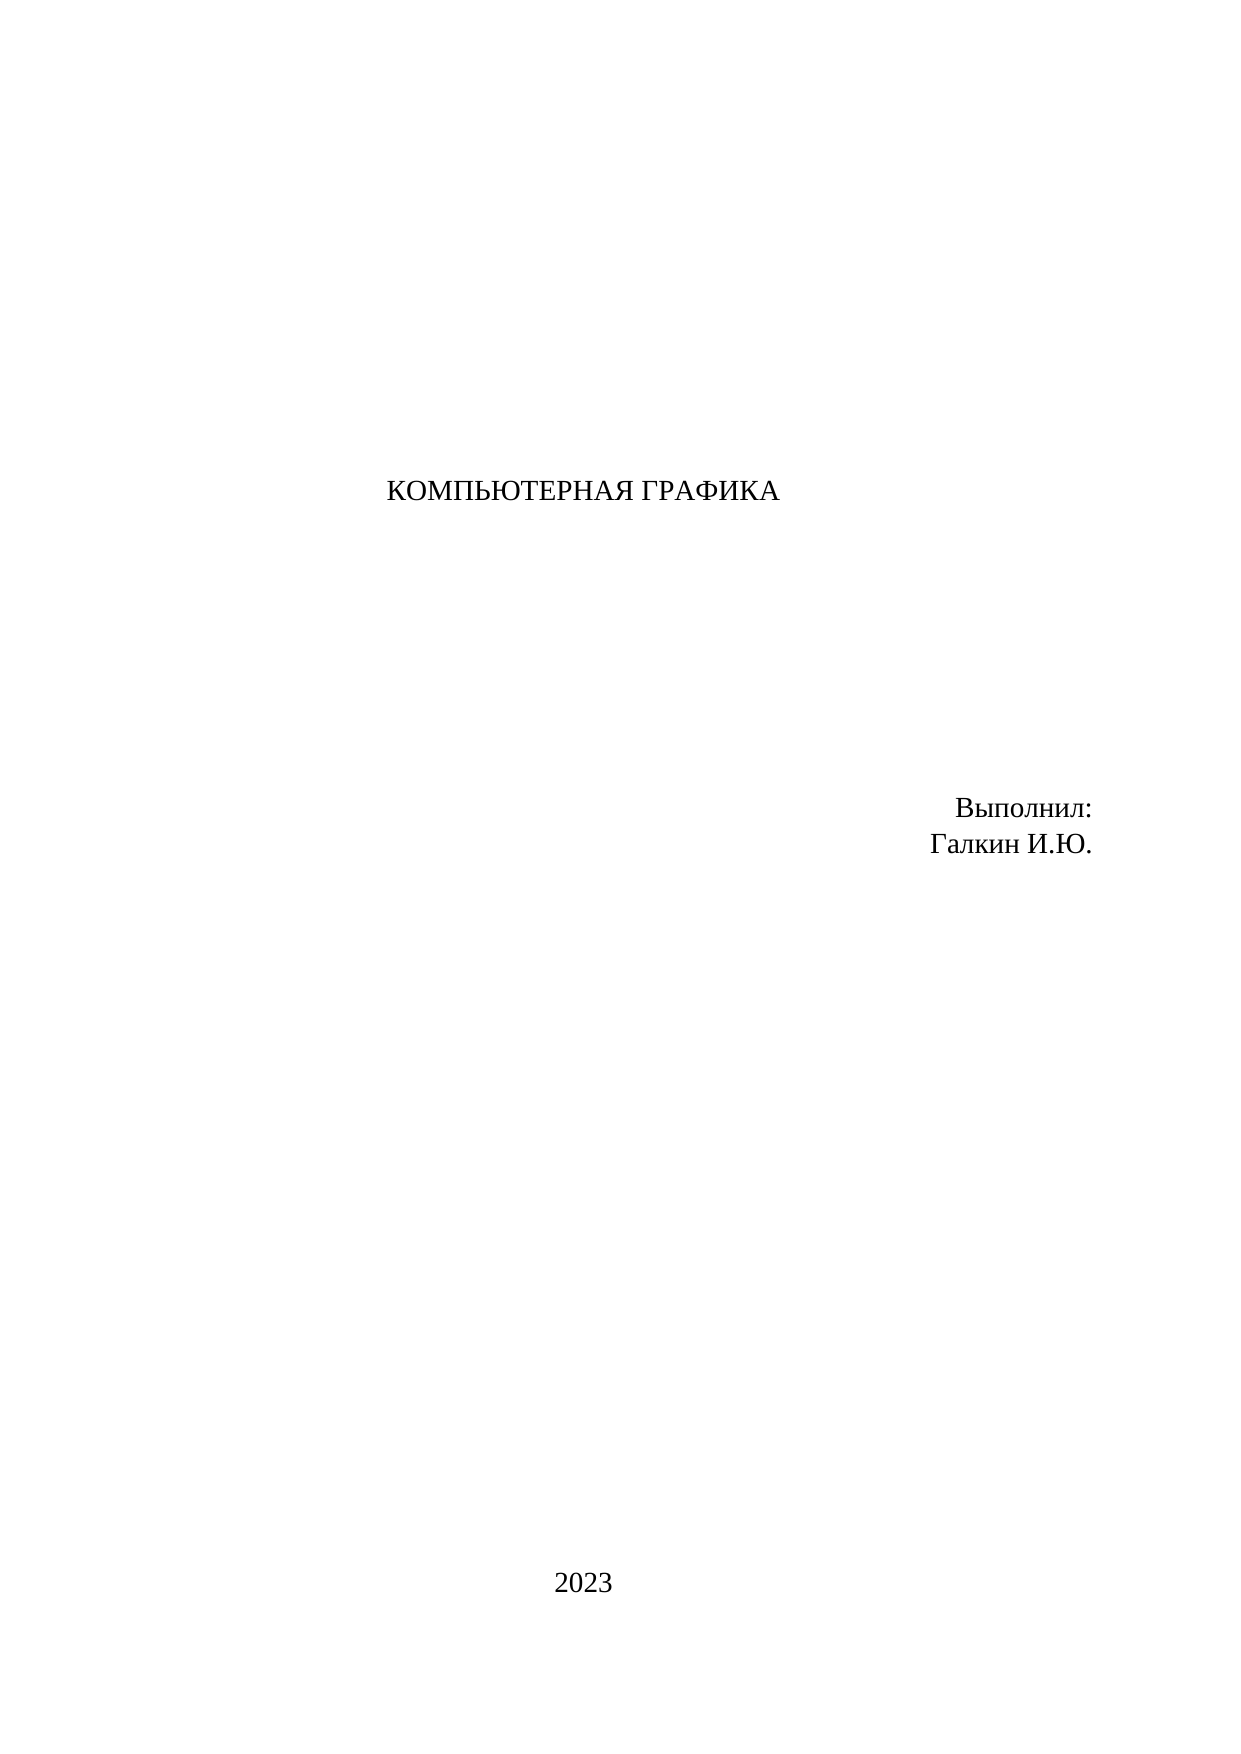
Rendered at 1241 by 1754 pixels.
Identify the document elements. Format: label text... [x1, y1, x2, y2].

text Выполнил: Галкин И.Ю. [74, 790, 1092, 860]
text 2023 [74, 1566, 1092, 1599]
text КОМПЬЮТЕРНАЯ ГРАФИКА [74, 473, 1092, 507]
